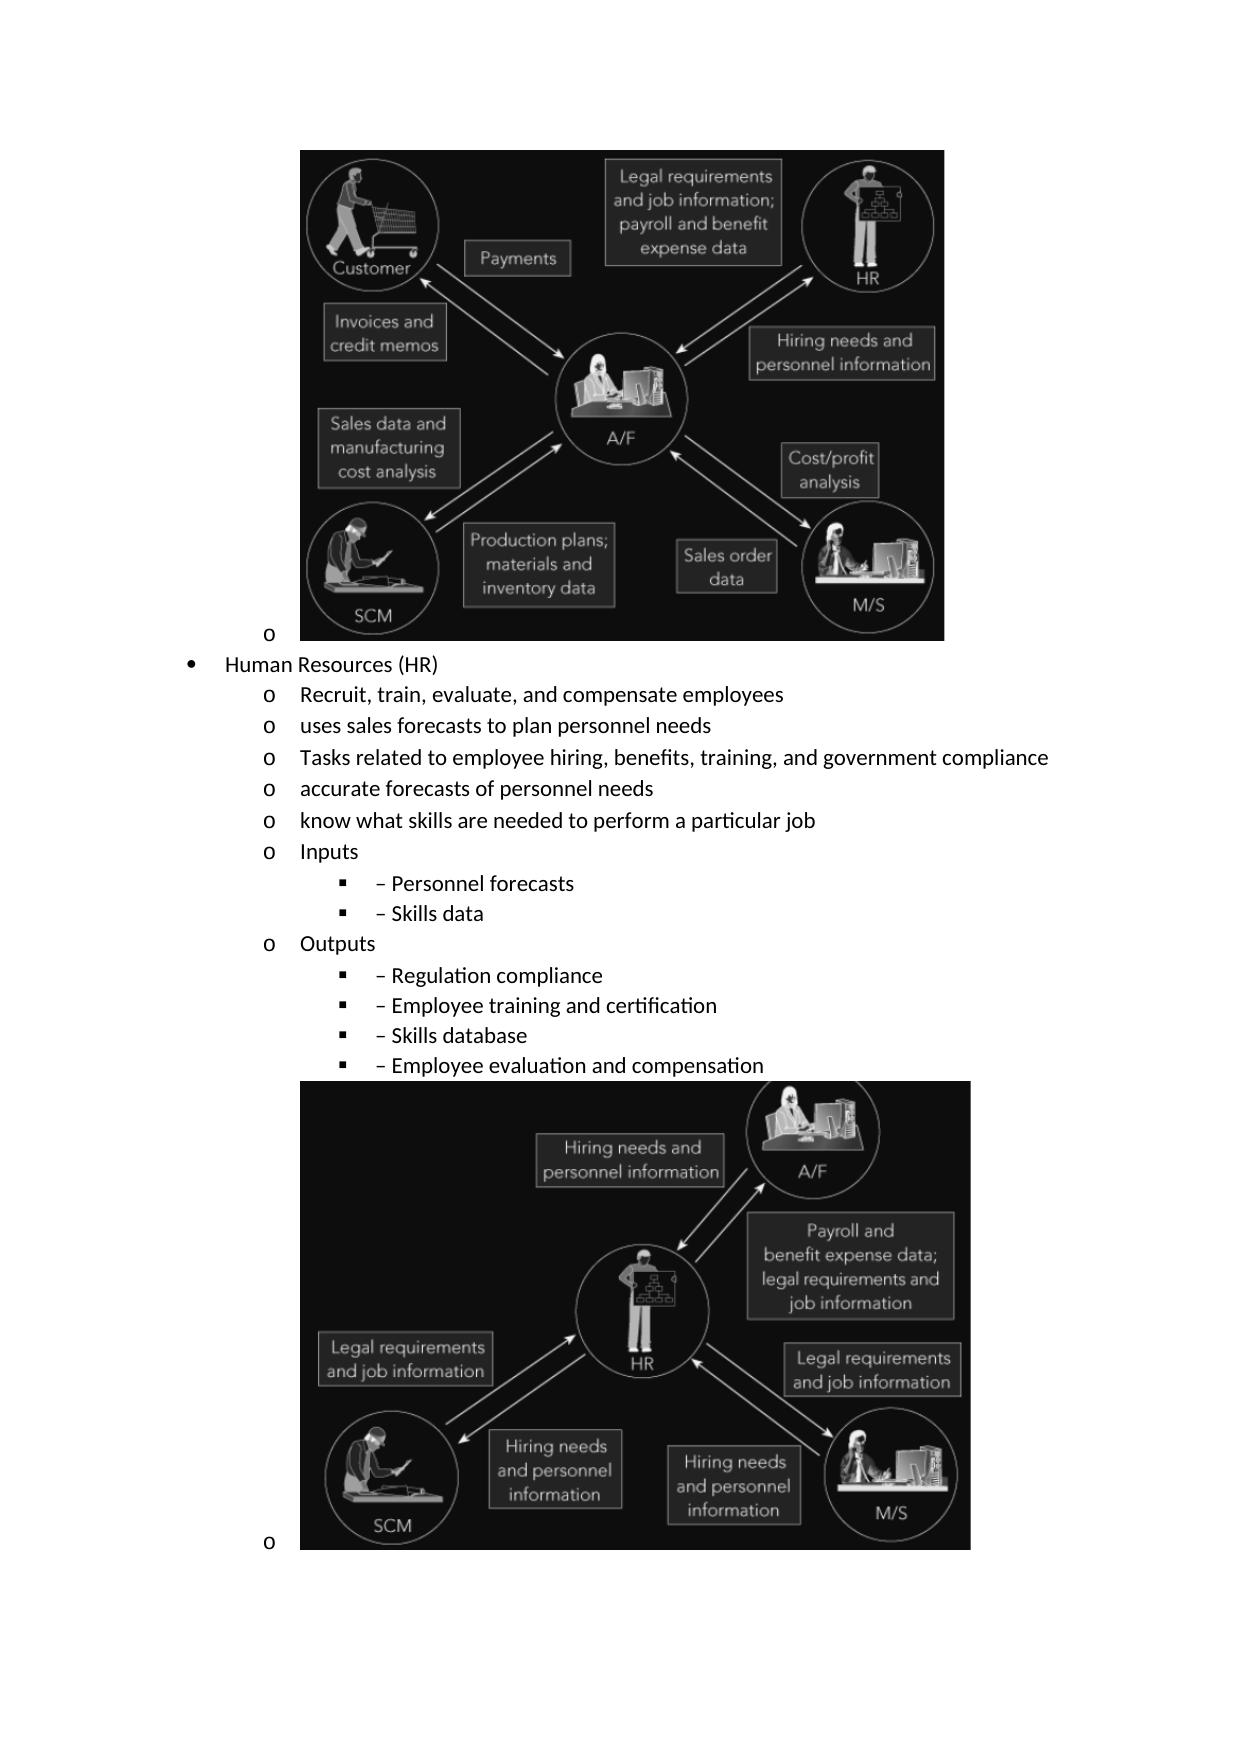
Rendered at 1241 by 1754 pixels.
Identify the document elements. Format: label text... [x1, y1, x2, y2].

list know what skills are needed to perform a particular job [262, 806, 1090, 835]
list – Regulation compliance [337, 961, 1090, 989]
list uses sales forecasts to plan personnel needs [262, 712, 1090, 741]
list – Employee training and certification [337, 991, 1090, 1019]
list – Employee evaluation and compensation [337, 1051, 1090, 1079]
list Human Resources (HR) [187, 650, 1090, 678]
list Outputs [262, 929, 1090, 958]
list – Skills data [337, 899, 1090, 927]
picture [300, 1081, 971, 1550]
list Inputs [262, 837, 1090, 867]
list – Skills database [337, 1021, 1090, 1049]
list Recruit, train, evaluate, and compensate employees [262, 680, 1090, 709]
list – Personnel forecasts [337, 869, 1090, 897]
list accurate forecasts of personnel needs [262, 774, 1090, 804]
list Tasks related to employee hiring, benefits, training, and government compliance [262, 743, 1090, 772]
picture [300, 150, 945, 641]
